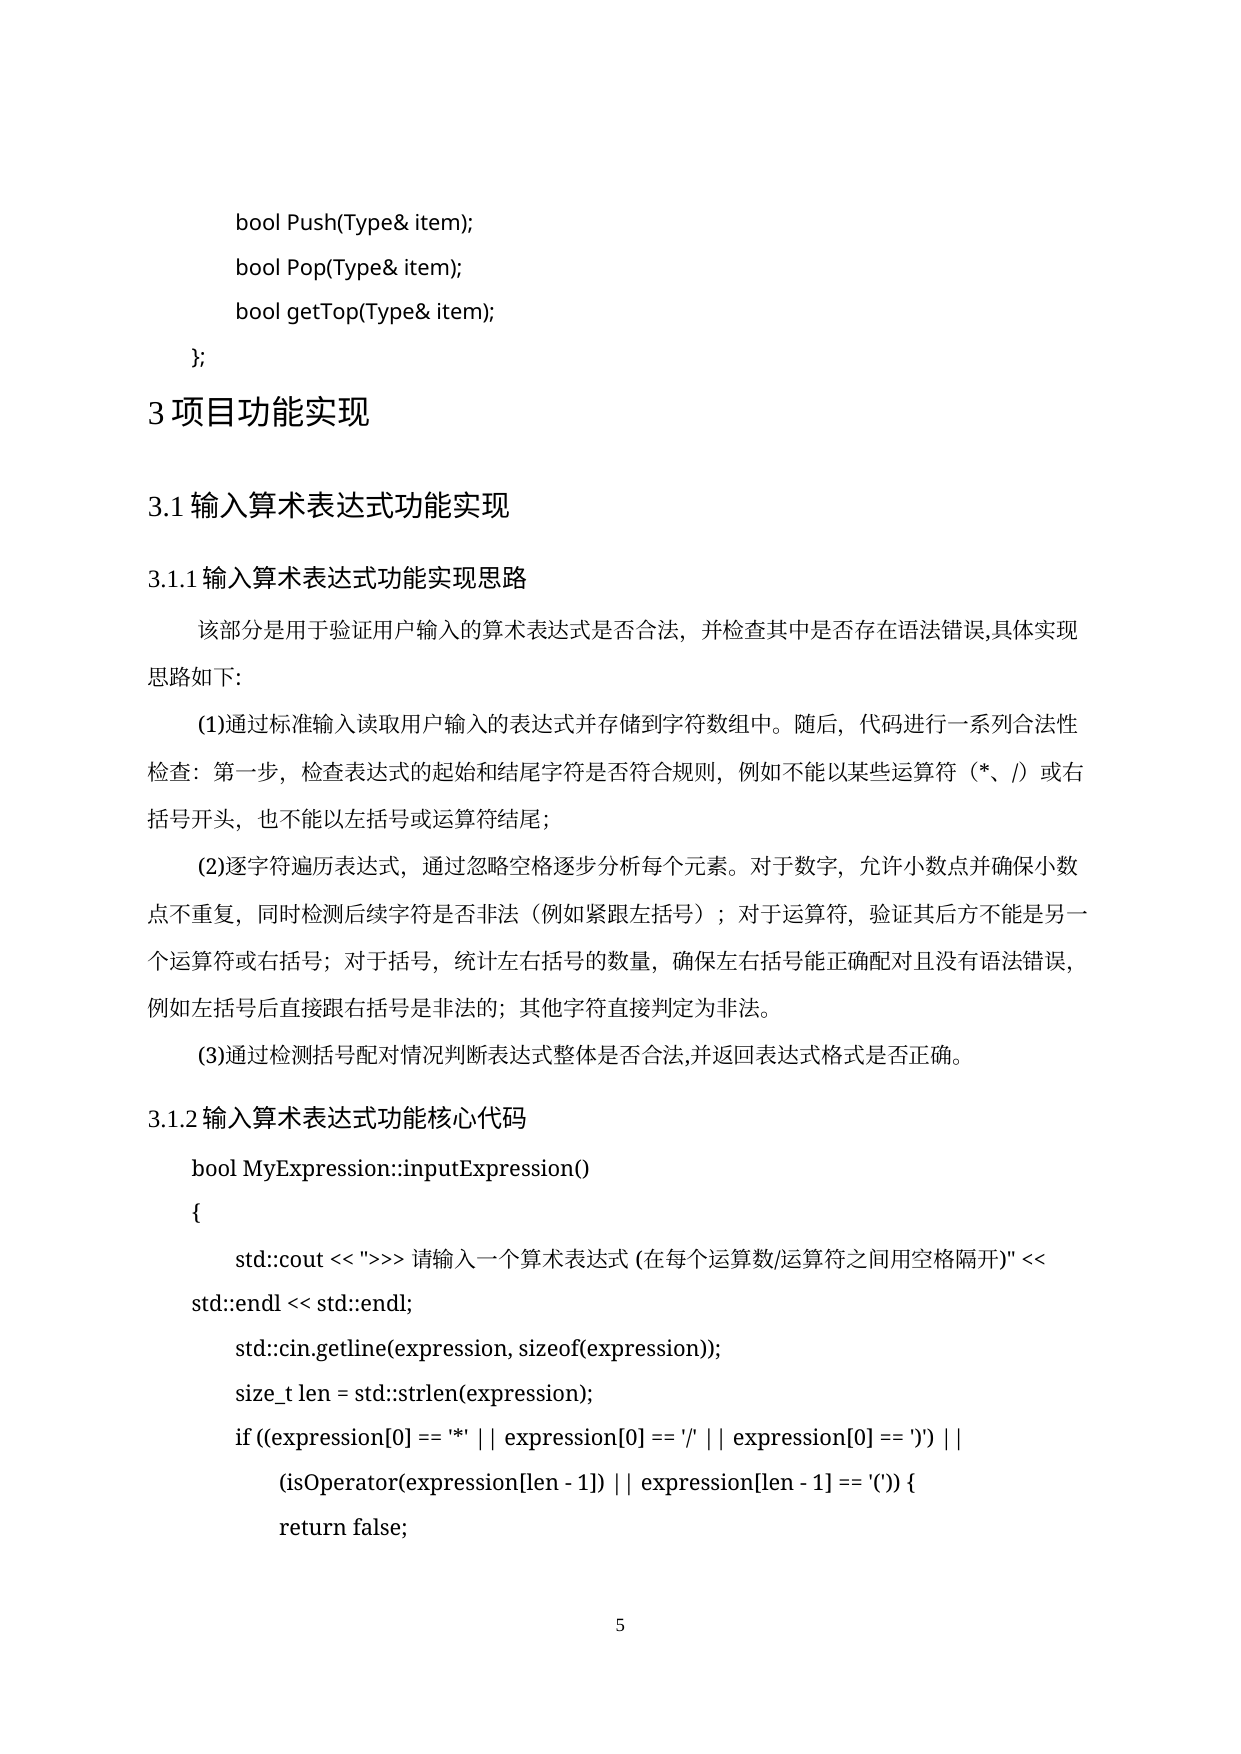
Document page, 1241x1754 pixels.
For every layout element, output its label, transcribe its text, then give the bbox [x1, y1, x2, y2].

subtitle 3.1输入算术表达式功能实现 [148, 483, 1092, 525]
subtitle 3.1.1输入算术表达式功能实现思路 [148, 559, 1092, 595]
text std::cout << ">>> 请输入一个算术表达式 (在每个运算数/运算符之间用空格隔开)" << std::endl << std::endl; [191, 1242, 1092, 1318]
text size_t len = std::strlen(expression); [148, 1378, 1092, 1407]
text bool Pop(Type& item); [148, 251, 1092, 281]
text std::cin.getline(expression, sizeof(expression)); [148, 1333, 1092, 1363]
subtitle 3.1.2输入算术表达式功能核心代码 [148, 1098, 1092, 1134]
text { [148, 1197, 1092, 1227]
text return false; [148, 1512, 1092, 1542]
text if ((expression[0] == '*' || expression[0] == '/' || expression[0] == ')') || [148, 1422, 1092, 1452]
text (isOperator(expression[len - 1]) || expression[len - 1] == '(')) { [148, 1467, 1092, 1497]
text bool Push(Type& item); [148, 207, 1092, 237]
text bool getTop(Type& item); [148, 296, 1092, 326]
subtitle 3项目功能实现 [148, 386, 1092, 434]
text }; [148, 341, 1092, 371]
text bool MyExpression::inputExpression() [148, 1152, 1092, 1182]
text 该部分是用于验证用户输入的算术表达式是否合法，并检查其中是否存在语法错误,具体实现思路如下: [148, 613, 1092, 692]
text (2)逐字符遍历表达式，通过忽略空格逐步分析每个元素。对于数字，允许小数点并确保小数点不重复，同时检测后续字符是否非法（例如紧跟左括号）；对于运算符，验证其后方不能是另一个运算符或右括号；对于括号，统计左右括号的数量，确保左右括号能正确配对且没有语法错误，例如左括号后直接跟右括号是非法的；其他字符直接判定为非法。 [148, 849, 1092, 1023]
text (3)通过检测括号配对情况判断表达式整体是否合法,并返回表达式格式是否正确。 [148, 1038, 1092, 1070]
text (1)通过标准输入读取用户输入的表达式并存储到字符数组中。随后，代码进行一系列合法性检查：第一步，检查表达式的起始和结尾字符是否符合规则，例如不能以某些运算符（*、/）或右括号开头，也不能以左括号或运算符结尾； [148, 708, 1092, 834]
